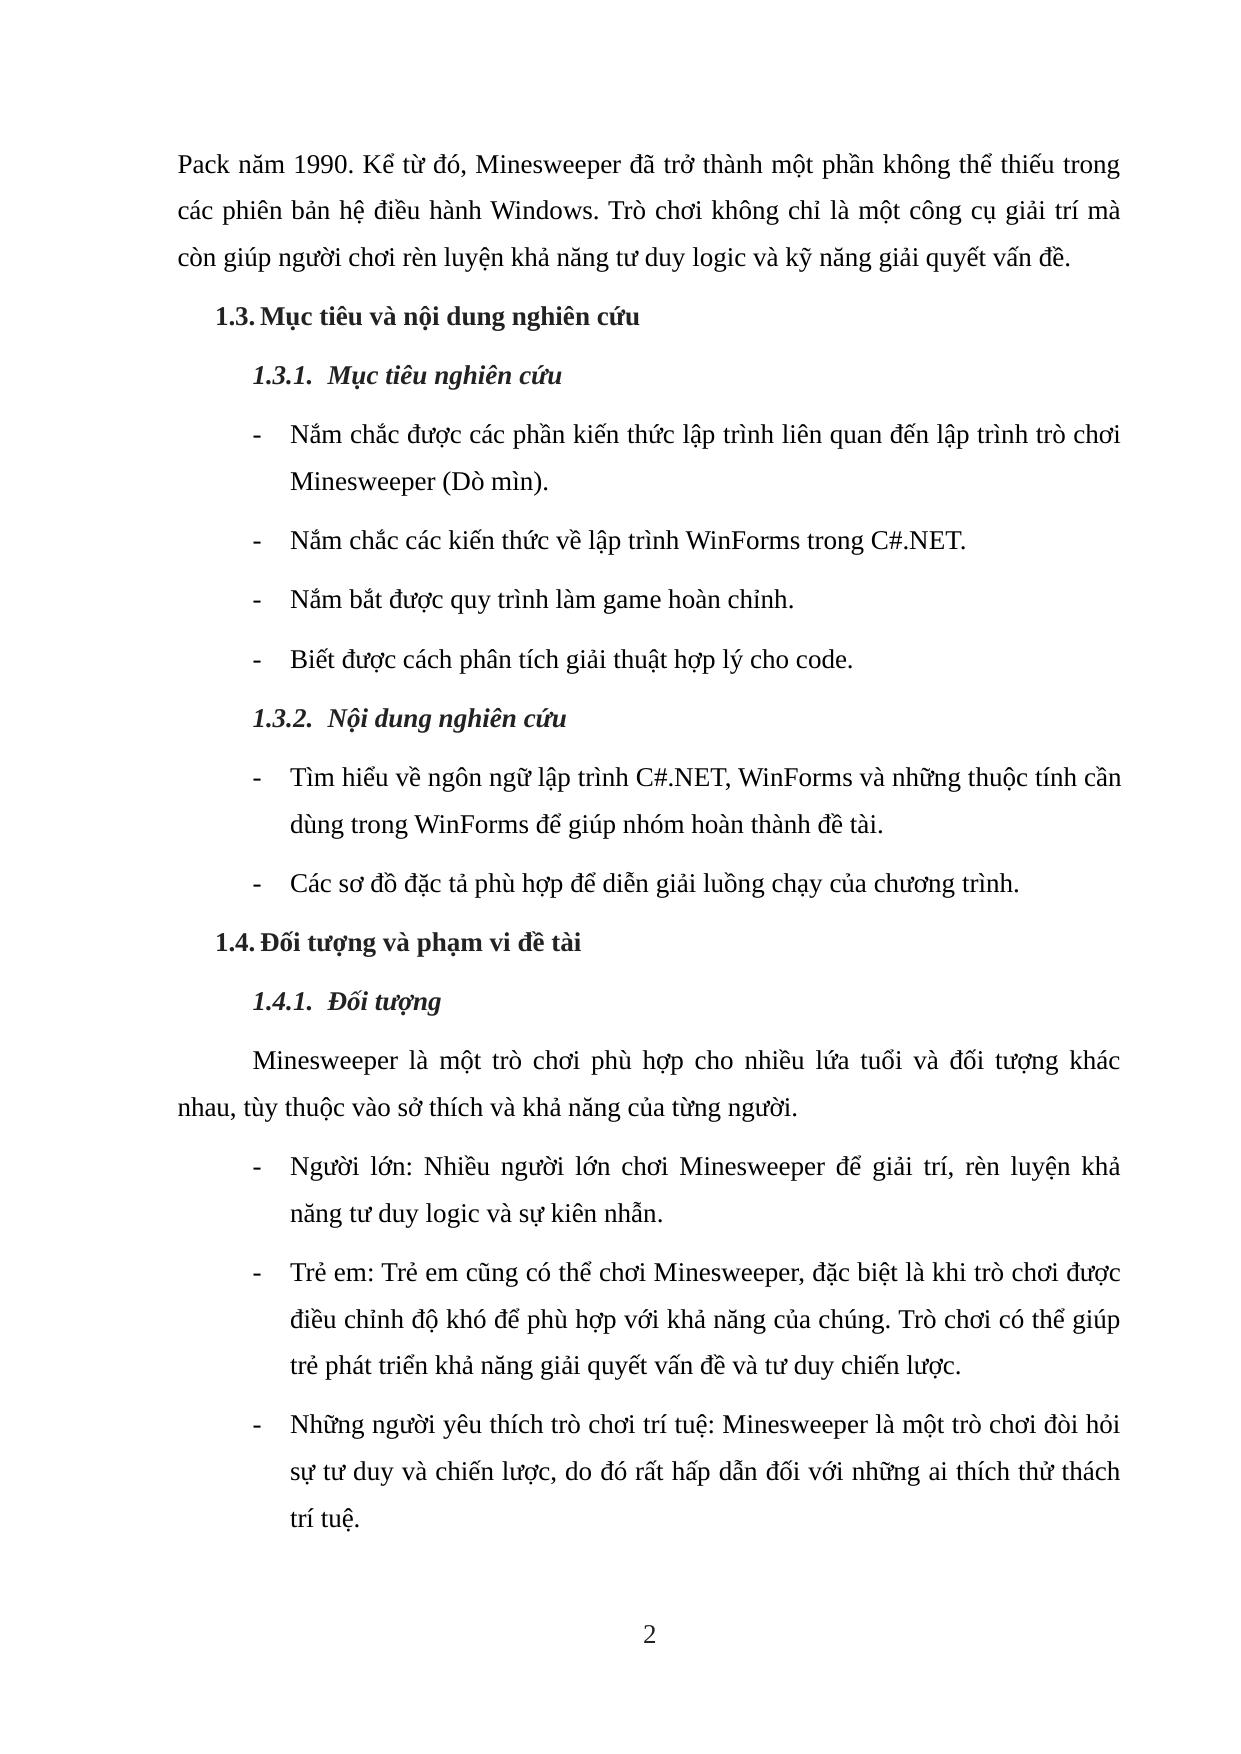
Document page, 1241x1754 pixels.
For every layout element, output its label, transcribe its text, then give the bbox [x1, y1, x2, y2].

list Tìm hiểu về ngôn ngữ lập trình C#.NET, WinForms và những thuộc tính cần dùng trong WinForms để giúp nhóm hoàn thành đề tài. [252, 761, 1122, 839]
list Những người yêu thích trò chơi trí tuệ: Minesweeper là một trò chơi đòi hỏi sự tư duy và chiến lược, do đó rất hấp dẫn đối với những ai thích thử thách trí tuệ. [252, 1408, 1122, 1533]
text Đối tượng [252, 985, 1122, 1016]
list Nắm bắt được quy trình làm game hoàn chỉnh. [252, 583, 1122, 615]
text Mục tiêu và nội dung nghiên cứu [215, 300, 1122, 331]
list Người lớn: Nhiều người lớn chơi Minesweeper để giải trí, rèn luyện khả năng tư duy logic và sự kiên nhẫn. [252, 1150, 1122, 1228]
list Trẻ em: Trẻ em cũng có thể chơi Minesweeper, đặc biệt là khi trò chơi được điều chỉnh độ khó để phù hợp với khả năng của chúng. Trò chơi có thể giúp trẻ phát triển khả năng giải quyết vấn đề và tư duy chiến lược. [252, 1256, 1122, 1381]
text Đối tượng và phạm vi đề tài [215, 926, 1122, 957]
list Các sơ đồ đặc tả phù hợp để diễn giải luồng chạy của chương trình. [252, 867, 1122, 898]
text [177, 148, 1122, 272]
list Nắm chắc các kiến thức về lập trình WinForms trong C#.NET. [252, 524, 1122, 556]
list Nắm chắc được các phần kiến thức lập trình liên quan đến lập trình trò chơi Minesweeper (Dò mìn). [252, 418, 1122, 496]
text Nội dung nghiên cứu [252, 702, 1122, 733]
text Mục tiêu nghiên cứu [252, 359, 1122, 391]
text Minesweeper là một trò chơi phù hợp cho nhiều lứa tuổi và đối tượng khác nhau, tùy thuộc vào sở thích và khả năng của từng người. [177, 1044, 1122, 1122]
list Biết được cách phân tích giải thuật hợp lý cho code. [252, 643, 1122, 674]
